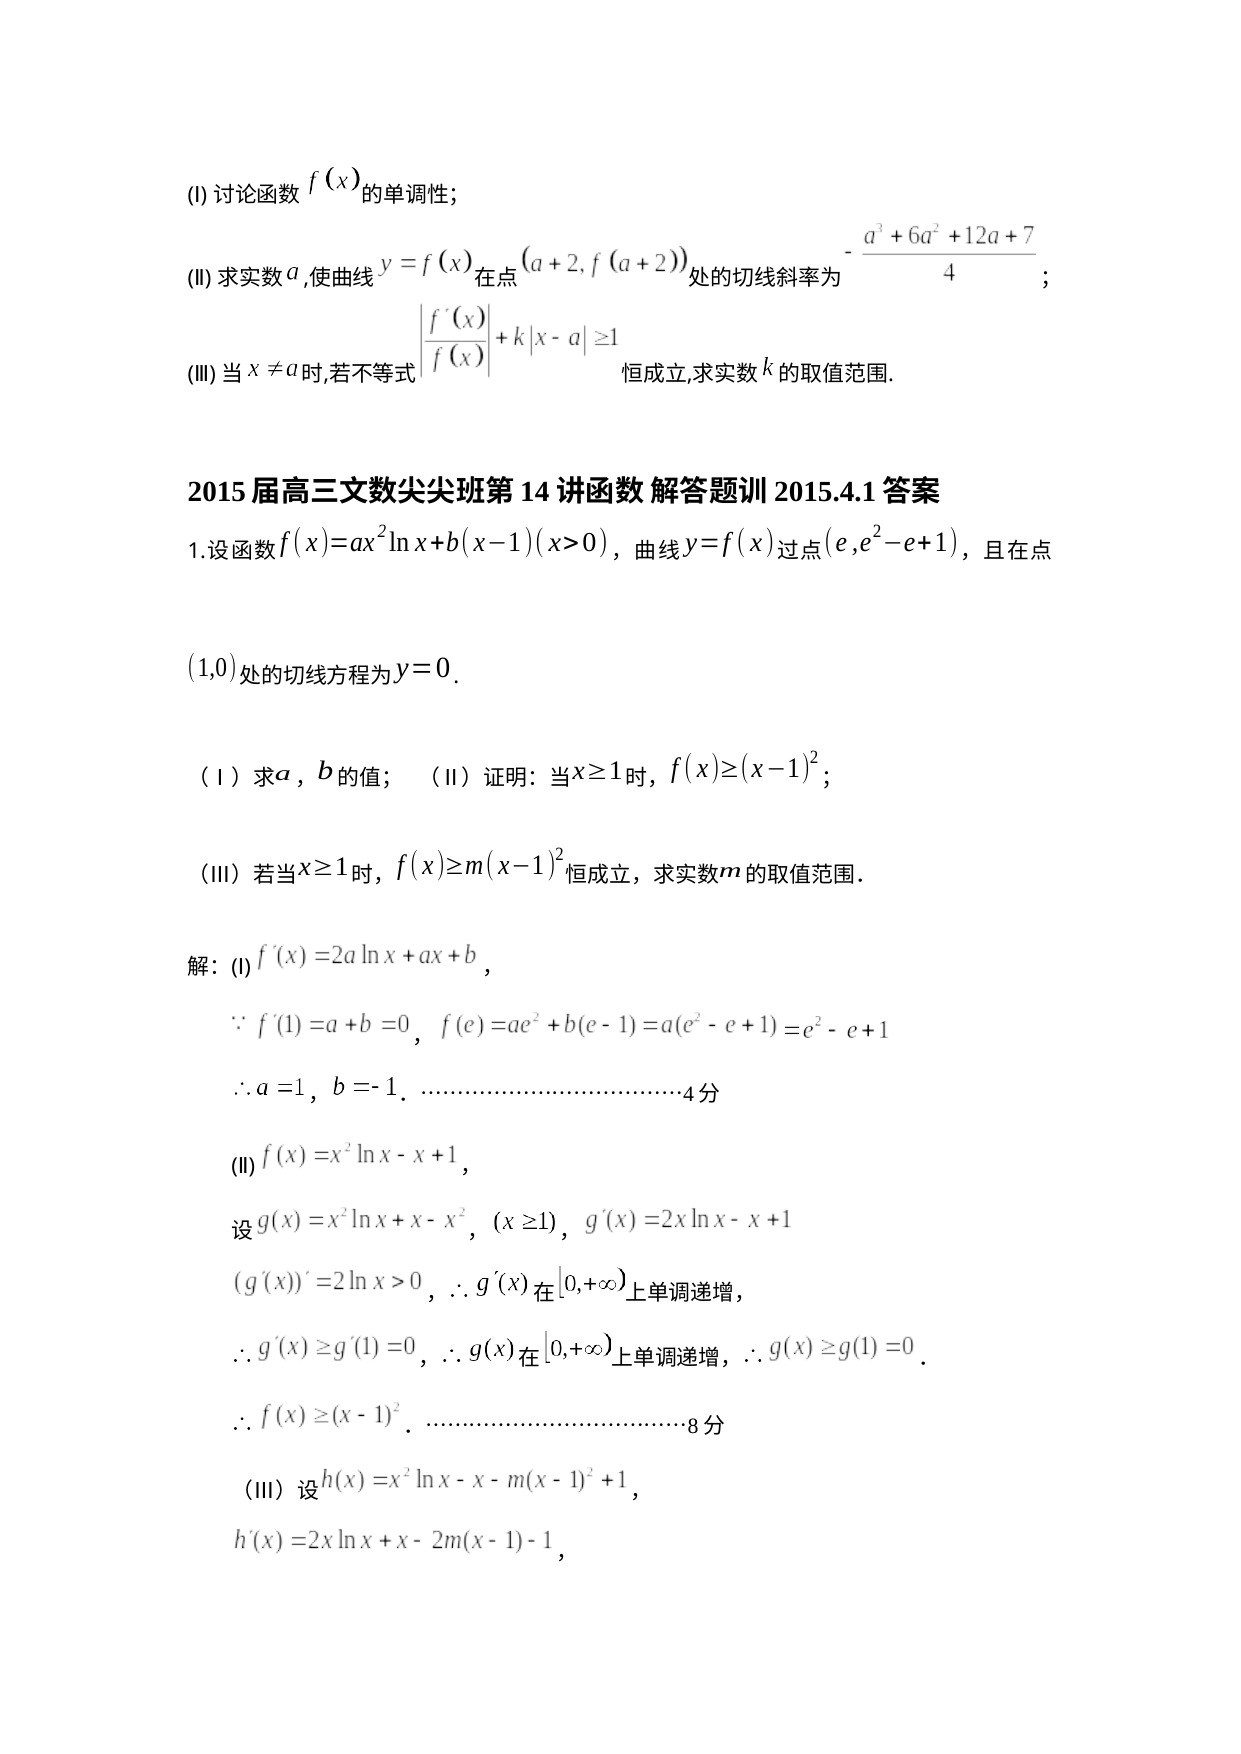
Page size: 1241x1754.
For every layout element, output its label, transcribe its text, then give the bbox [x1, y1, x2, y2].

text ， [187, 1526, 1053, 1591]
text 解：(Ⅰ)， [187, 941, 1053, 1006]
text （Ⅲ）若当时，恒成立，求实数的取值范围． [187, 844, 1053, 909]
text ．………………………………8分 [187, 1396, 1053, 1461]
text (Ⅰ) 讨论函数的单调性； [187, 162, 1053, 209]
text ， [187, 1006, 1053, 1071]
text ，在上单调递增， [187, 1266, 1053, 1331]
text (Ⅲ) 当时,若不等式恒成立,求实数的取值范围. [187, 298, 1053, 387]
text 1.设函数，曲线过点，且在点处的切线方程为. [187, 521, 1053, 716]
text 设，， [187, 1201, 1053, 1266]
text (Ⅱ)， [187, 1136, 1053, 1201]
text (Ⅱ) 求实数,使曲线在点处的切线斜率为； [187, 215, 1053, 292]
text 2015届高三文数尖尖班第14 讲函数 解答题训 2015.4.1答案 [187, 456, 1053, 521]
text （Ⅲ）设， [187, 1461, 1053, 1526]
text （Ⅰ）求，的值； （Ⅱ）证明：当时，； [187, 748, 1053, 813]
text ，在上单调递增，． [187, 1331, 1053, 1396]
text ，．………………………………4分 [187, 1071, 1053, 1136]
